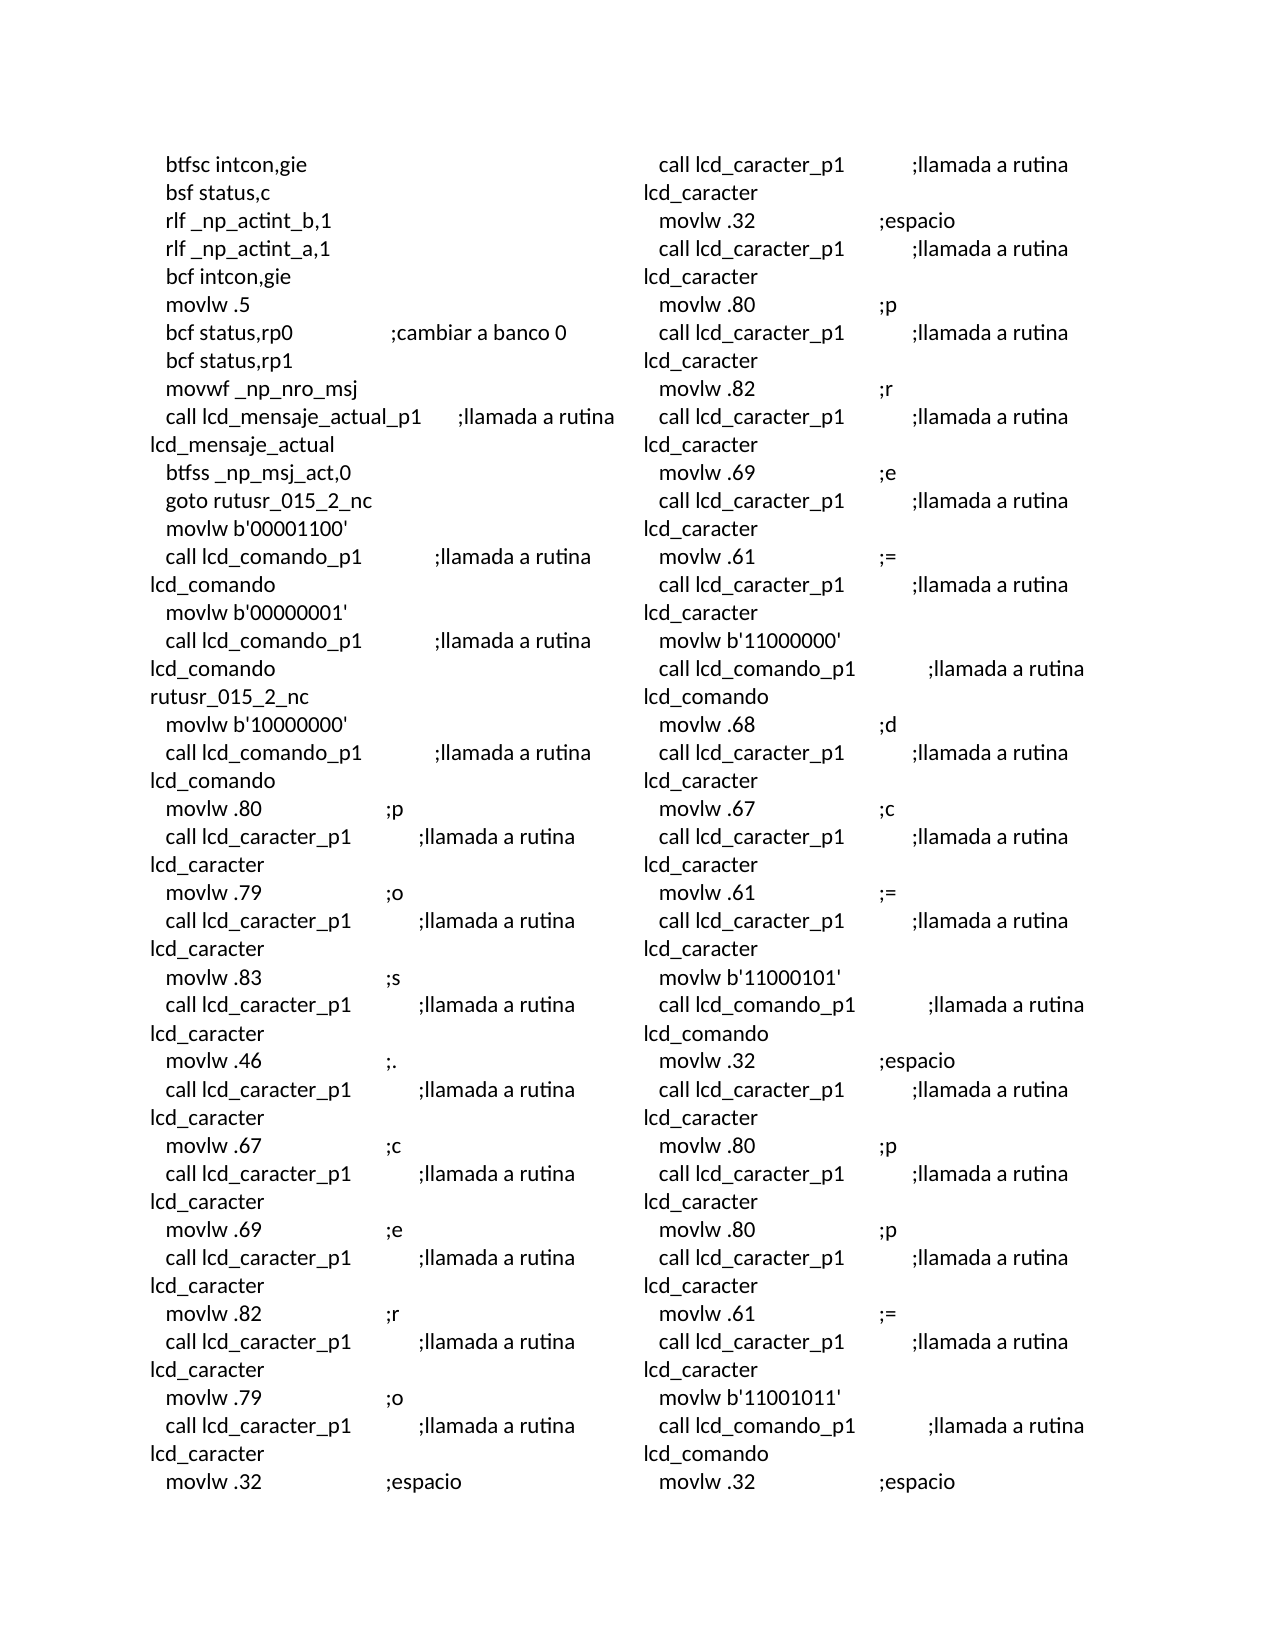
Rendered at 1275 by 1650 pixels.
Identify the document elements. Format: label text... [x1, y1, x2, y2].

text call lcd_caracter_p1 ;llamada a rutina lcd_caracter [643, 234, 1125, 290]
text movlw .32 ;espacio [643, 206, 1125, 234]
text movlw b'11000101' [643, 963, 1125, 991]
text movlw .67 ;c [643, 794, 1125, 822]
text movlw .79 ;o [150, 1383, 632, 1411]
text call lcd_comando_p1 ;llamada a rutina lcd_comando [643, 654, 1125, 710]
text bcf status,rp0 ;cambiar a banco 0 [150, 318, 632, 346]
text call lcd_caracter_p1 ;llamada a rutina lcd_caracter [150, 822, 632, 878]
text movlw .61 ;= [643, 542, 1125, 570]
text goto rutusr_015_2_nc [150, 486, 632, 514]
text call lcd_caracter_p1 ;llamada a rutina lcd_caracter [150, 907, 632, 963]
text bcf status,rp1 [150, 346, 632, 374]
text call lcd_comando_p1 ;llamada a rutina lcd_comando [150, 542, 632, 598]
text call lcd_mensaje_actual_p1 ;llamada a rutina lcd_mensaje_actual [150, 402, 632, 458]
text call lcd_caracter_p1 ;llamada a rutina lcd_caracter [643, 738, 1125, 794]
text movlw .69 ;e [643, 458, 1125, 486]
text movlw .80 ;p [643, 290, 1125, 318]
text movlw .5 [150, 290, 632, 318]
text call lcd_caracter_p1 ;llamada a rutina lcd_caracter [643, 822, 1125, 878]
text rutusr_015_2_nc [150, 682, 632, 710]
text call lcd_caracter_p1 ;llamada a rutina lcd_caracter [150, 1243, 632, 1299]
text movlw b'00001100' [150, 514, 632, 542]
text movlw .80 ;p [643, 1215, 1125, 1243]
text call lcd_caracter_p1 ;llamada a rutina lcd_caracter [150, 1159, 632, 1215]
text call lcd_comando_p1 ;llamada a rutina lcd_comando [150, 738, 632, 794]
text rlf _np_actint_b,1 [150, 206, 632, 234]
text movlw .82 ;r [643, 374, 1125, 402]
text movlw .46 ;. [150, 1047, 632, 1075]
text call lcd_caracter_p1 ;llamada a rutina lcd_caracter [643, 1243, 1125, 1299]
text movlw .32 ;espacio [150, 1467, 632, 1495]
text movlw b'11001011' [643, 1383, 1125, 1411]
text btfsc intcon,gie [150, 150, 632, 178]
text call lcd_comando_p1 ;llamada a rutina lcd_comando [643, 991, 1125, 1047]
text call lcd_caracter_p1 ;llamada a rutina lcd_caracter [150, 1075, 632, 1131]
text call lcd_caracter_p1 ;llamada a rutina lcd_caracter [643, 570, 1125, 626]
text call lcd_caracter_p1 ;llamada a rutina lcd_caracter [643, 1159, 1125, 1215]
text movlw b'00000001' [150, 598, 632, 626]
text movlw .80 ;p [643, 1131, 1125, 1159]
text movlw .61 ;= [643, 1299, 1125, 1327]
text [150, 1411, 632, 1467]
text rlf _np_actint_a,1 [150, 234, 632, 262]
text call lcd_caracter_p1 ;llamada a rutina lcd_caracter [643, 402, 1125, 458]
text call lcd_caracter_p1 ;llamada a rutina lcd_caracter [643, 1327, 1125, 1383]
text call lcd_caracter_p1 ;llamada a rutina lcd_caracter [150, 991, 632, 1047]
text movlw .61 ;= [643, 878, 1125, 907]
text movlw .80 ;p [150, 794, 632, 822]
text bsf status,c [150, 178, 632, 206]
text movlw .79 ;o [150, 878, 632, 907]
text movlw .67 ;c [150, 1131, 632, 1159]
text movlw .83 ;s [150, 963, 632, 991]
text call lcd_caracter_p1 ;llamada a rutina lcd_caracter [643, 486, 1125, 542]
text movwf _np_nro_msj [150, 374, 632, 402]
text btfss _np_msj_act,0 [150, 458, 632, 486]
text call lcd_caracter_p1 ;llamada a rutina lcd_caracter [643, 318, 1125, 374]
text bcf intcon,gie [150, 262, 632, 290]
text movlw b'11000000' [643, 626, 1125, 654]
text call lcd_caracter_p1 ;llamada a rutina lcd_caracter [643, 1075, 1125, 1131]
text movlw .68 ;d [643, 710, 1125, 738]
text movlw .32 ;espacio [643, 1467, 1125, 1495]
text movlw .69 ;e [150, 1215, 632, 1243]
text call lcd_caracter_p1 ;llamada a rutina lcd_caracter [150, 1327, 632, 1383]
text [643, 1411, 1125, 1467]
text movlw b'10000000' [150, 710, 632, 738]
text call lcd_caracter_p1 ;llamada a rutina lcd_caracter [643, 907, 1125, 963]
text call lcd_caracter_p1 ;llamada a rutina lcd_caracter [643, 150, 1125, 206]
text call lcd_comando_p1 ;llamada a rutina lcd_comando [150, 626, 632, 682]
text movlw .32 ;espacio [643, 1047, 1125, 1075]
text movlw .82 ;r [150, 1299, 632, 1327]
